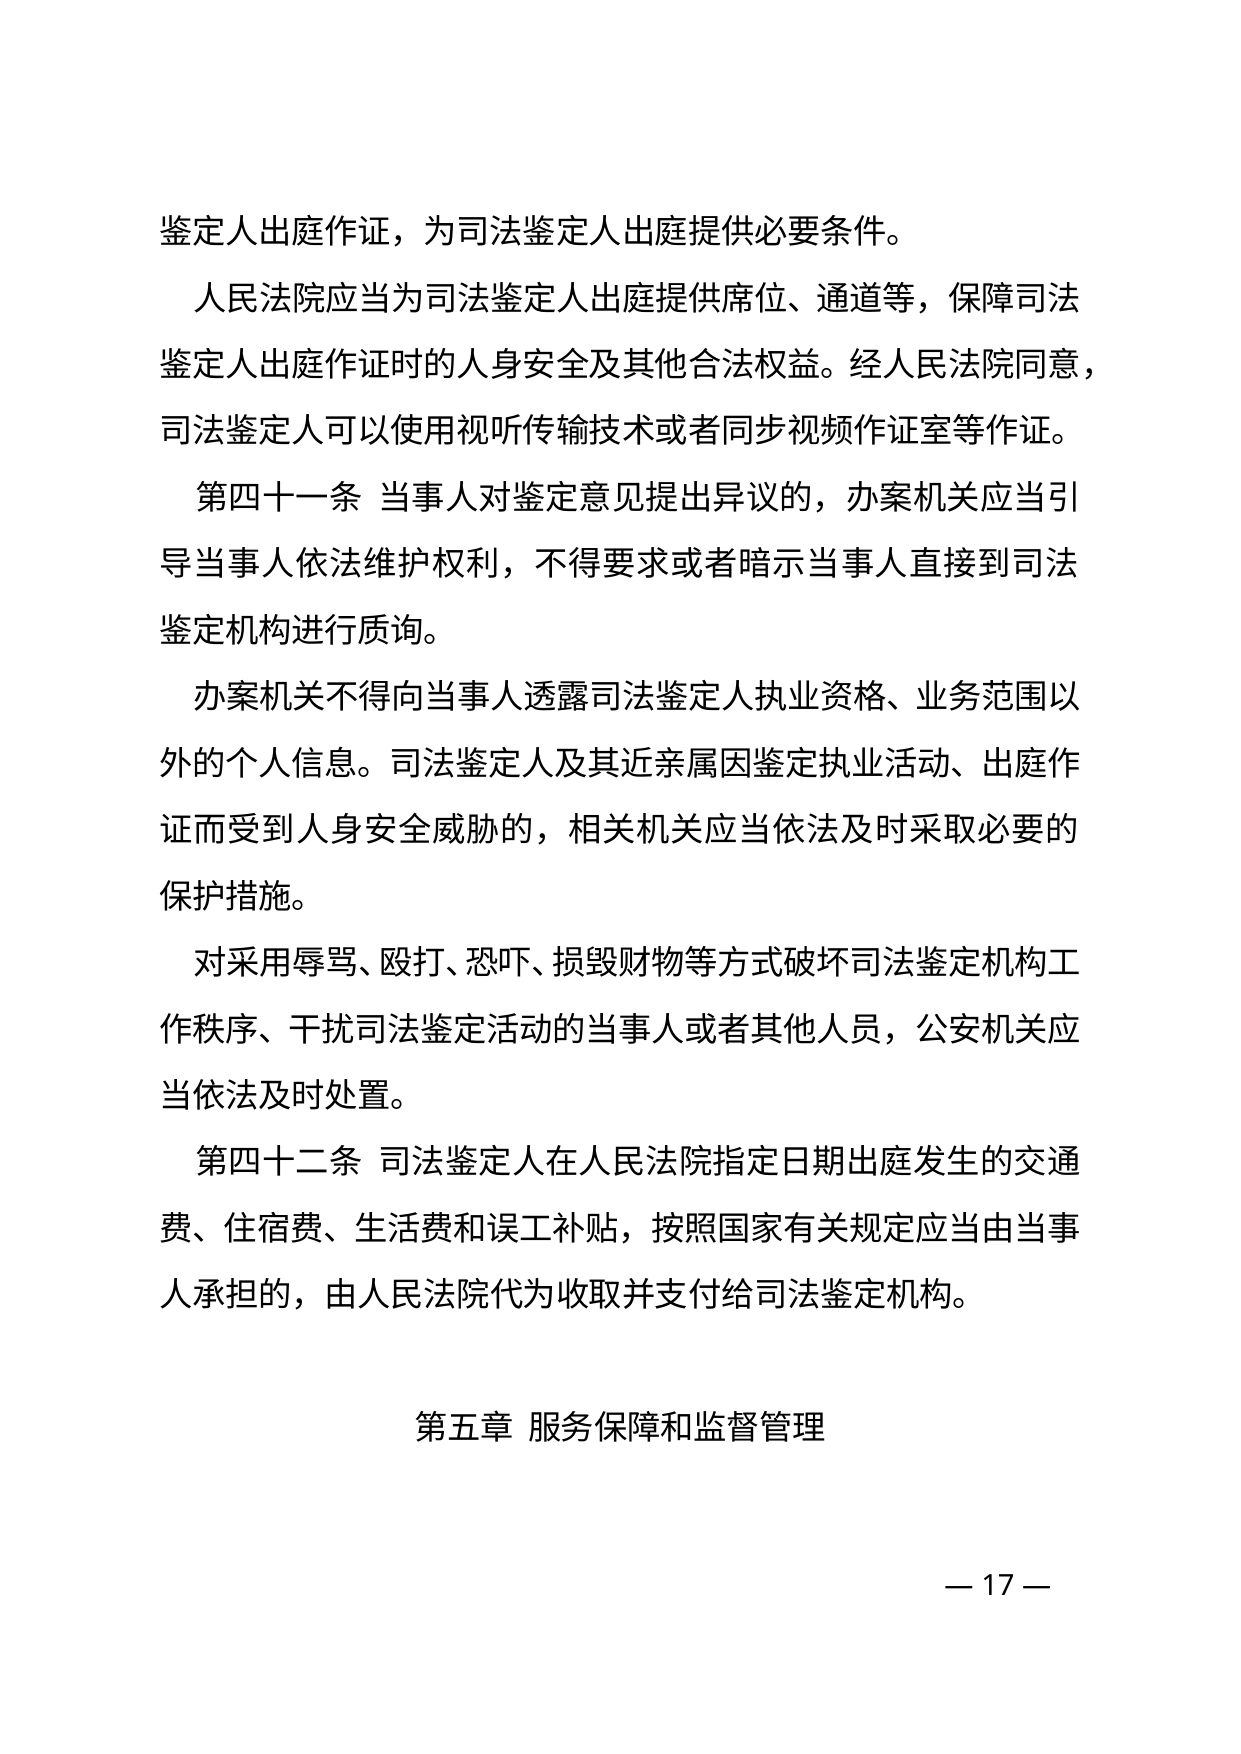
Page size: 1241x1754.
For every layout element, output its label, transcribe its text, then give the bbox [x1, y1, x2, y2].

text 第四十一条 当事人对鉴定意见提出异议的，办案机关应当引导当事人依法维护权利，不得要求或者暗示当事人直接到司法鉴定机构进行质询。 [159, 661, 1081, 860]
text 人民法院应当为司法鉴定人出庭提供席位、通道等，保障司法鉴定人出庭作证时的人身安全及其他合法权益。经人民法院同意，司法鉴定人可以使用视听传输技术或者同步视频作证室等作证。 [159, 395, 1081, 661]
text 第四十二条 司法鉴定人在人民法院指定日期出庭发生的交通费、住宿费、生活费和误工补贴，按照国家有关规定应当由当事人承担的，由人民法院代为收取并支付给司法鉴定机构。 [159, 1326, 1081, 1525]
text 对采用辱骂、殴打、恐吓、损毁财物等方式破坏司法鉴定机构工作秩序、干扰司法鉴定活动的当事人或者其他人员，公安机关应当依法及时处置。 [159, 1126, 1081, 1326]
text 办案机关不得向当事人透露司法鉴定人执业资格、业务范围以外的个人信息。司法鉴定人及其近亲属因鉴定执业活动、出庭作证而受到人身安全威胁的，相关机关应当依法及时采取必要的保护措施。 [159, 860, 1081, 1126]
text 第四十条 人民法院通知司法鉴定人出庭作证的，应当依法在开庭前将通知书送达司法鉴定机构。司法鉴定机构应当支持司法鉴定人出庭作证，为司法鉴定人出庭提供必要条件。 [159, 196, 1081, 395]
